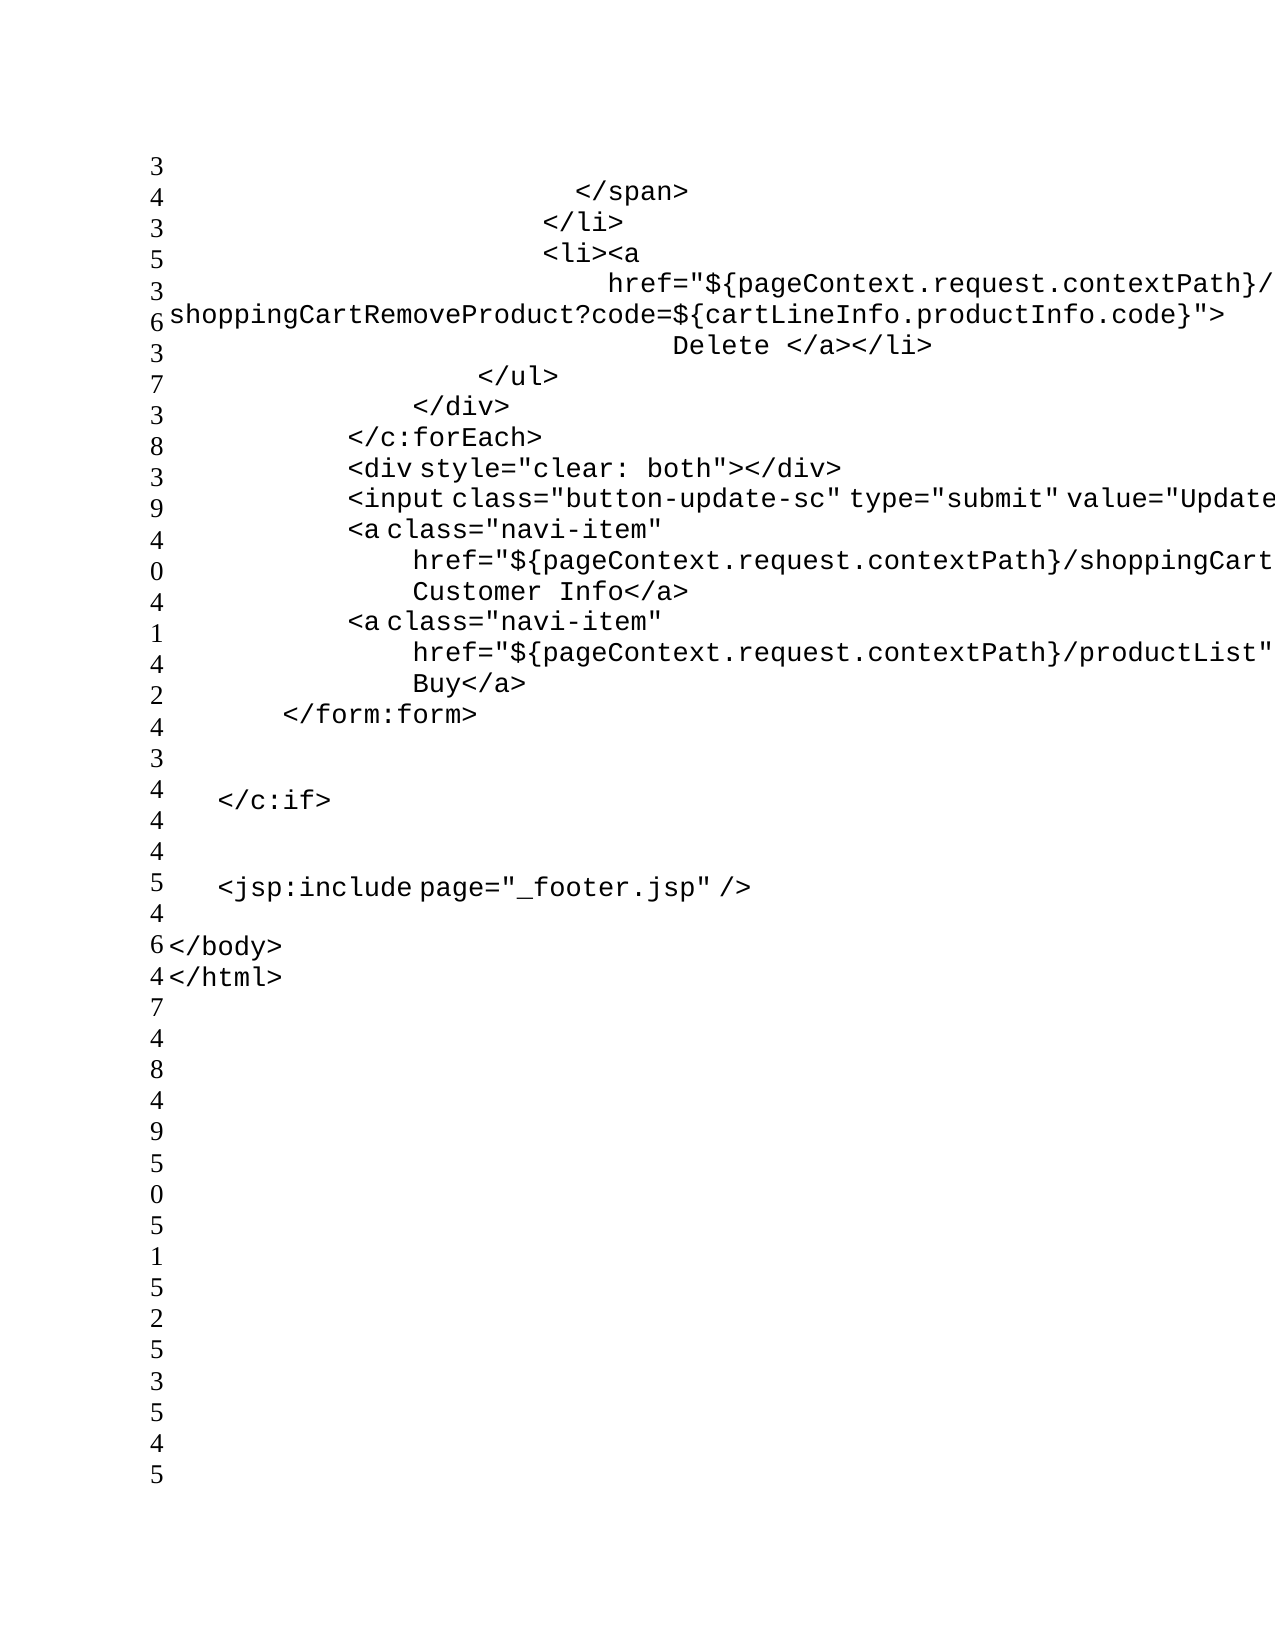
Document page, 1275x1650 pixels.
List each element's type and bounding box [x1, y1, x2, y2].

table_header [150, 150, 169, 1489]
table_header [169, 150, 1275, 1489]
